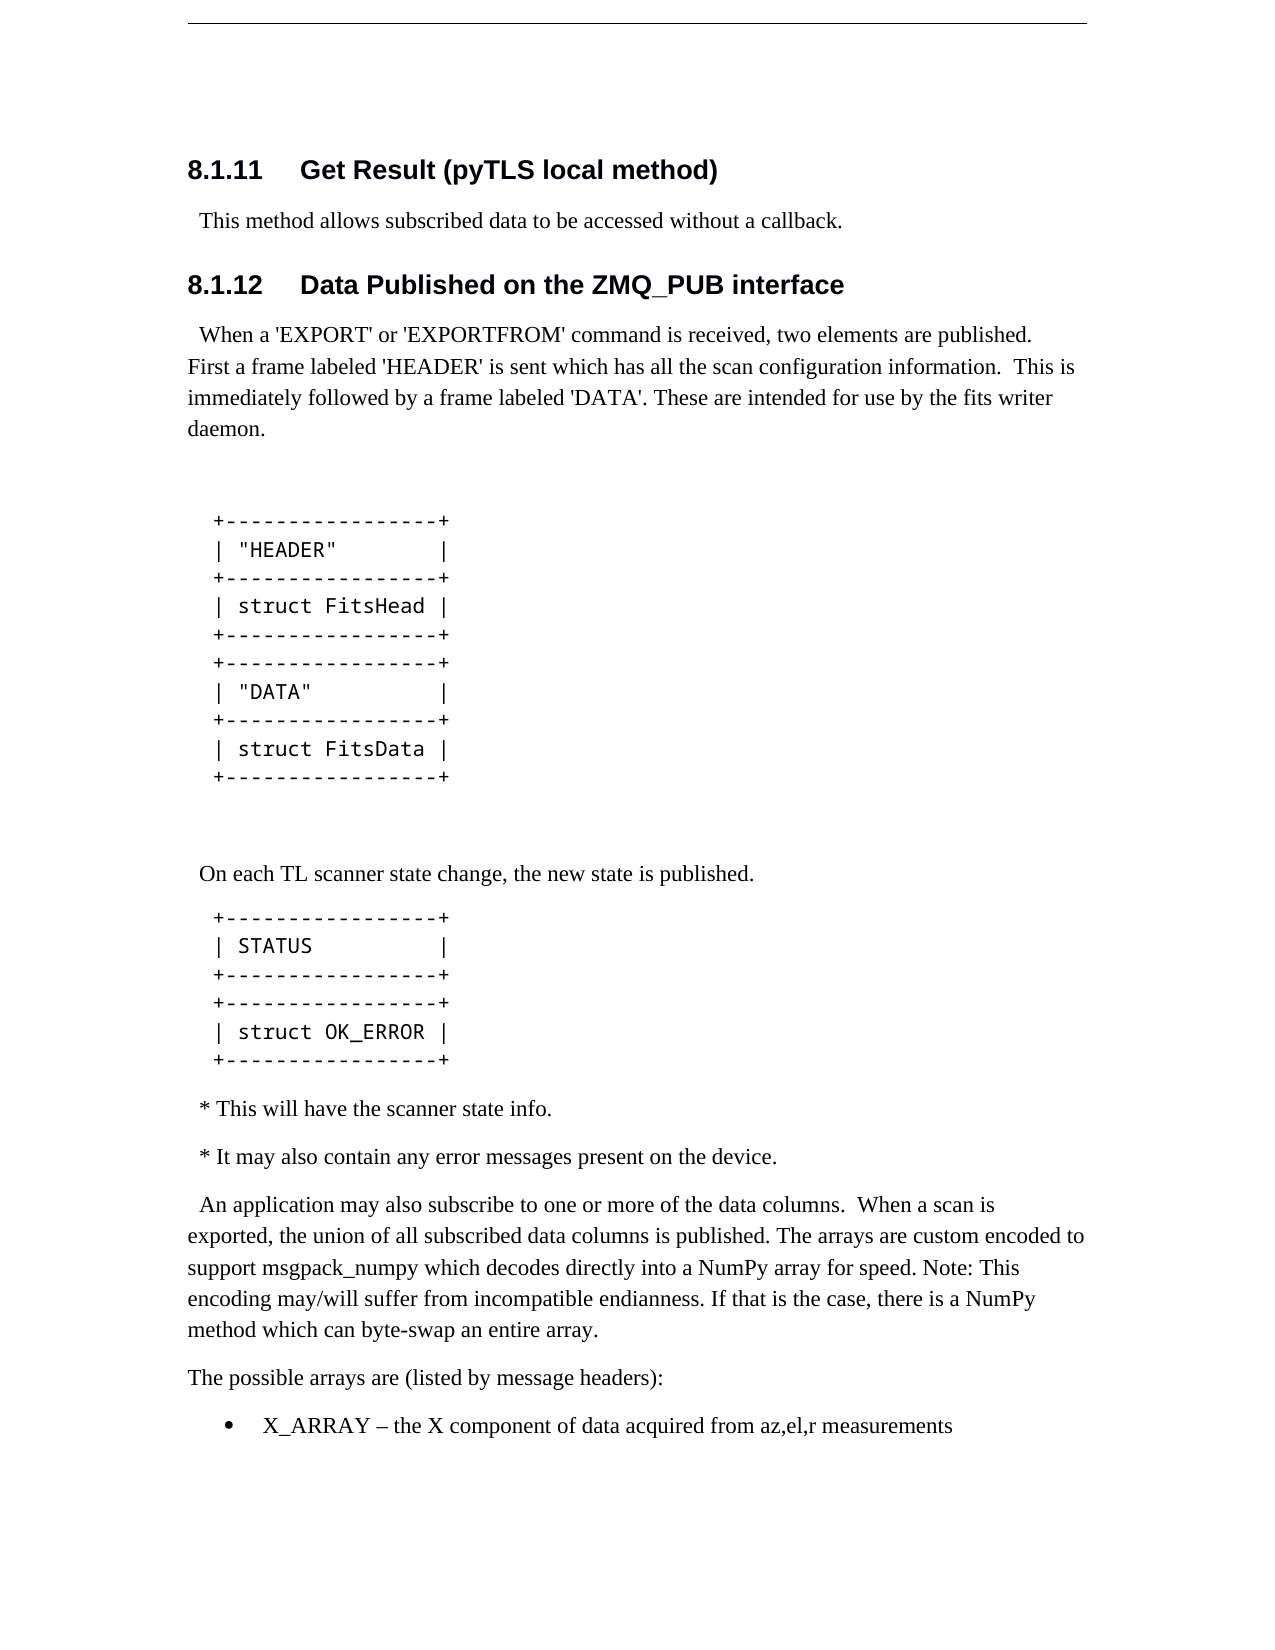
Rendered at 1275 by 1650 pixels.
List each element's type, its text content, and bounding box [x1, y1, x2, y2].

text | struct OK_ERROR | [187, 1017, 1087, 1045]
subtitle Data Published on the ZMQ_PUB interface [187, 264, 1087, 300]
text When a 'EXPORT' or 'EXPORTFROM' command is received, two elements are published. First a frame labeled 'HEADER' is sent which has all the scan configuration information. This is immediately followed by a frame labeled 'DATA'. These are intended for use by the fits writer daemon. [187, 317, 1087, 442]
text The possible arrays are (listed by message headers): [187, 1359, 1087, 1390]
text | struct FitsData | [187, 734, 1087, 762]
list X_ARRAY – the X component of data acquired from az,el,r measurements [225, 1407, 1087, 1438]
text +-----------------+ [187, 705, 1087, 734]
text This method allows subscribed data to be accessed without a callback. [187, 202, 1087, 233]
text | STATUS | [187, 932, 1087, 960]
text +-----------------+ [187, 506, 1087, 535]
text An application may also subscribe to one or more of the data columns. When a scan is exported, the union of all subscribed data columns is published. The arrays are custom encoded to support msgpack_numpy which decodes directly into a NumPy array for speed. Note: This encoding may/will suffer from incompatible endianness. If that is the case, there is a NumPy method which can byte-swap an entire array. [187, 1186, 1087, 1342]
text * It may also contain any error messages present on the device. [187, 1138, 1087, 1169]
text +-----------------+ [187, 988, 1087, 1017]
text +-----------------+ [187, 903, 1087, 932]
text +-----------------+ [187, 563, 1087, 592]
text | "DATA" | [187, 677, 1087, 705]
subtitle Get Result (pyTLS local method) [187, 150, 1087, 185]
text * This will have the scanner state info. [187, 1090, 1087, 1122]
text | "HEADER" | [187, 535, 1087, 563]
text +-----------------+ [187, 648, 1087, 677]
text | struct FitsHead | [187, 592, 1087, 620]
text +-----------------+ [187, 620, 1087, 648]
text On each TL scanner state change, the new state is published. [187, 855, 1087, 886]
text +-----------------+ [187, 960, 1087, 988]
text +-----------------+ [187, 762, 1087, 791]
text +-----------------+ [187, 1045, 1087, 1074]
